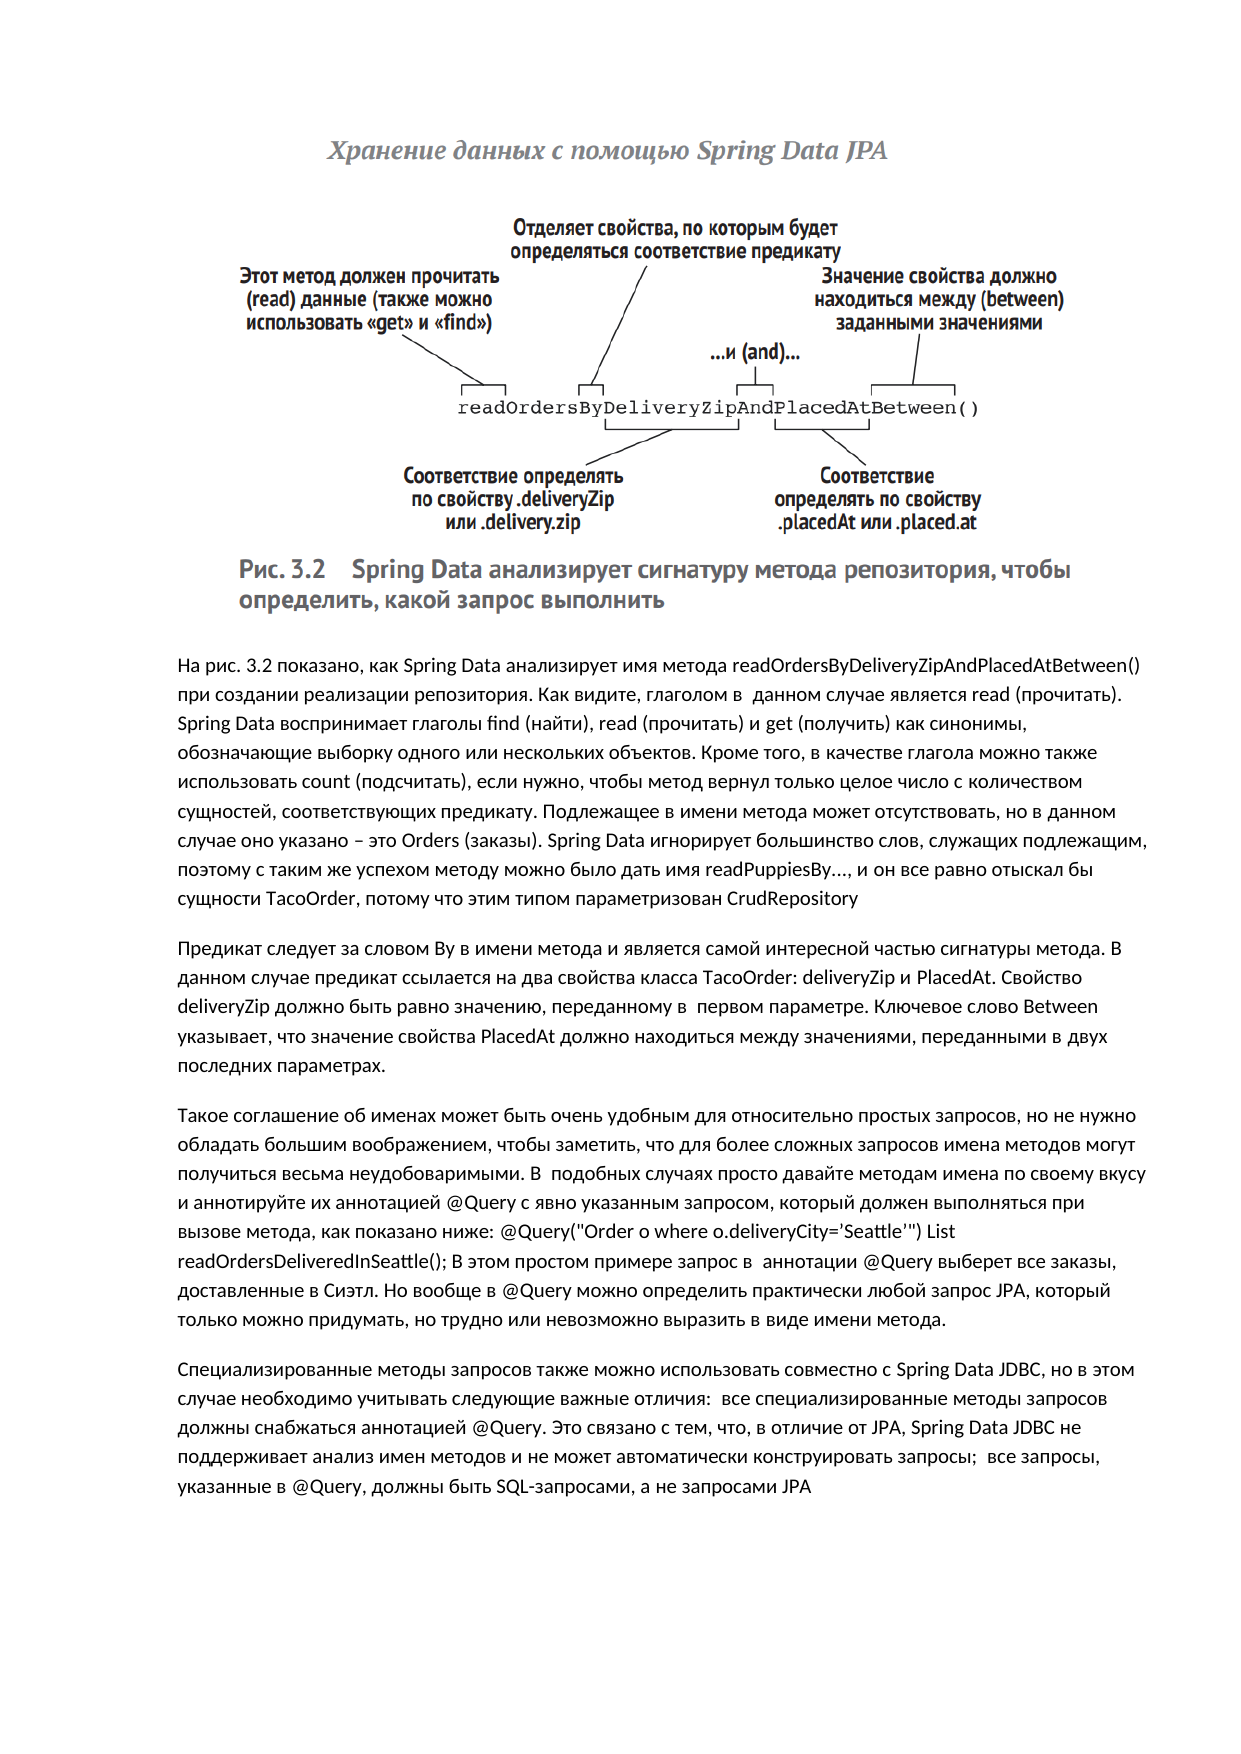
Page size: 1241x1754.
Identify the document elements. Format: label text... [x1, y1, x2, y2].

text Специализированные методы запросов также можно использовать совместно с Spring Data JDBC, но в этом случае необходимо учитывать следующие важные отличия:  все специализированные методы запросов должны снабжаться аннотацией @Query. Это связано с тем, что, в отличие от JPA, Spring Data JDBC не поддерживает анализ имен методов и не может автоматически конструировать запросы;  все запросы, указанные в @Query, должны быть SQL-запросами, а не запросами JPA [177, 1356, 1152, 1498]
text Предикат следует за словом By в имени метода и является самой интересной частью сигнатуры метода. В данном случае предикат ссылается на два свойства класса TacoOrder: deliveryZip и PlacedAt. Свойство deliveryZip должно быть равно значению, переданному в первом параметре. Ключевое слово Between указывает, что значение свойства PlacedAt должно находиться между значениями, переданными в двух последних параметрах. [177, 935, 1152, 1077]
picture [177, 118, 1107, 628]
text На рис. 3.2 показано, как Spring Data анализирует имя метода readOrdersByDeliveryZipAndPlacedAtBetween() при создании реализации репозитория. Как видите, глаголом в данном случае является read (прочитать). Spring Data воспринимает глаголы find (найти), read (прочитать) и get (получить) как синонимы, обозначающие выборку одного или нескольких объектов. Кроме того, в качестве глагола можно также использовать count (подсчитать), если нужно, чтобы метод вернул только целое число с количеством сущностей, соответствующих предикату. Подлежащее в имени метода может отсутствовать, но в данном случае оно указано – это Orders (заказы). Spring Data игнорирует большинство слов, служащих подлежащим, поэтому с таким же успехом методу можно было дать имя readPuppiesBy..., и он все равно отыскал бы сущности TacoOrder, потому что этим типом параметризован CrudRepository [177, 652, 1152, 911]
text Такое соглашение об именах может быть очень удобным для относительно простых запросов, но не нужно обладать большим воображением, чтобы заметить, что для более сложных запросов имена методов могут получиться весьма неудобоваримыми. В подобных случаях просто давайте методам имена по своему вкусу и аннотируйте их аннотацией @Query с явно указанным запросом, который должен выполняться при вызове метода, как показано ниже: @Query("Order o where o.deliveryCity=’Seattle’") List readOrdersDeliveredInSeattle(); В этом простом примере запрос в аннотации @Query выберет все заказы, доставленные в Сиэтл. Но вообще в @Query можно определить практически любой запрос JPA, который только можно придумать, но трудно или невозможно выразить в виде имени метода. [177, 1102, 1152, 1332]
